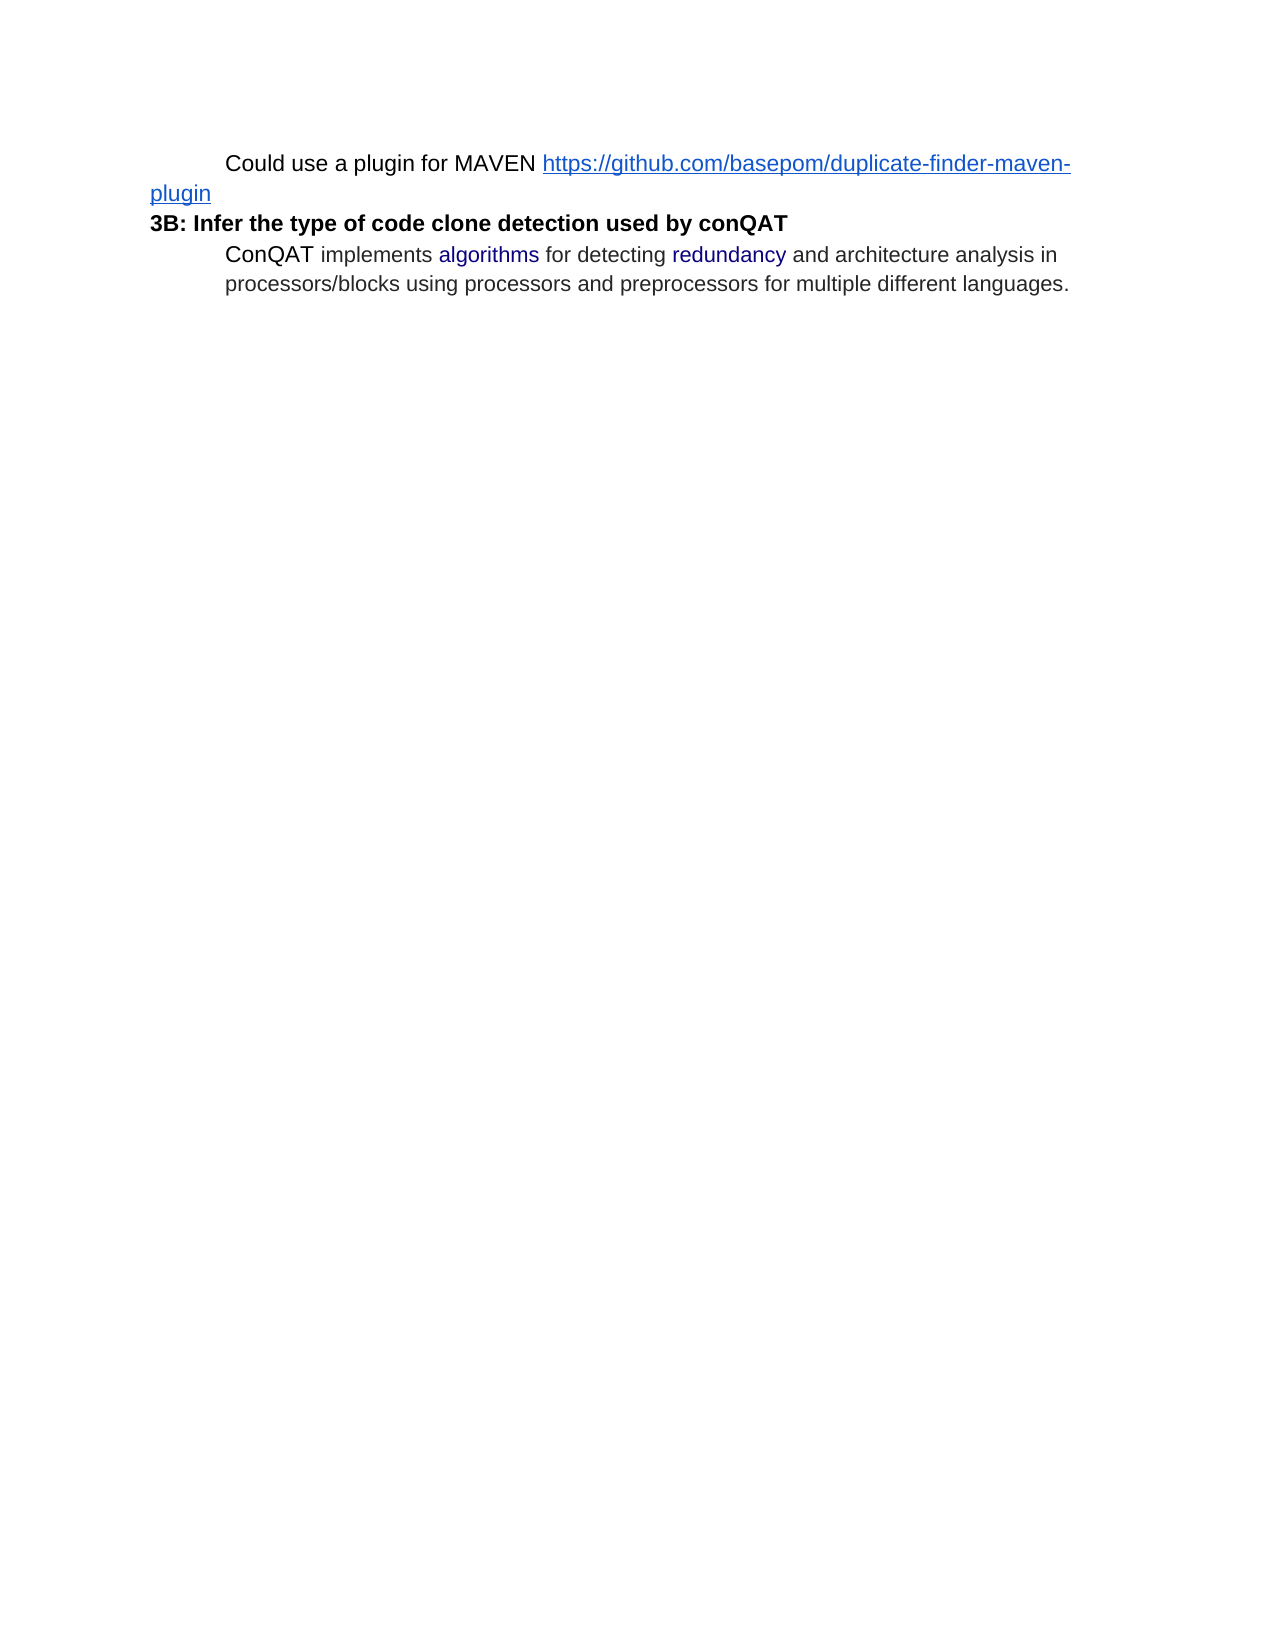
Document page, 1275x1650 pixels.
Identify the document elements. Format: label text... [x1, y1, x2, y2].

text Could use a plugin for MAVEN https://github.com/basepom/duplicate-finder-maven-plugin [150, 150, 1125, 207]
text ConQAT implements algorithms for detecting redundancy and architecture analysis in processors/blocks using processors and preprocessors for multiple different languages. [225, 241, 1125, 296]
text 3B: Infer the type of code clone detection used by conQAT [150, 210, 1125, 237]
